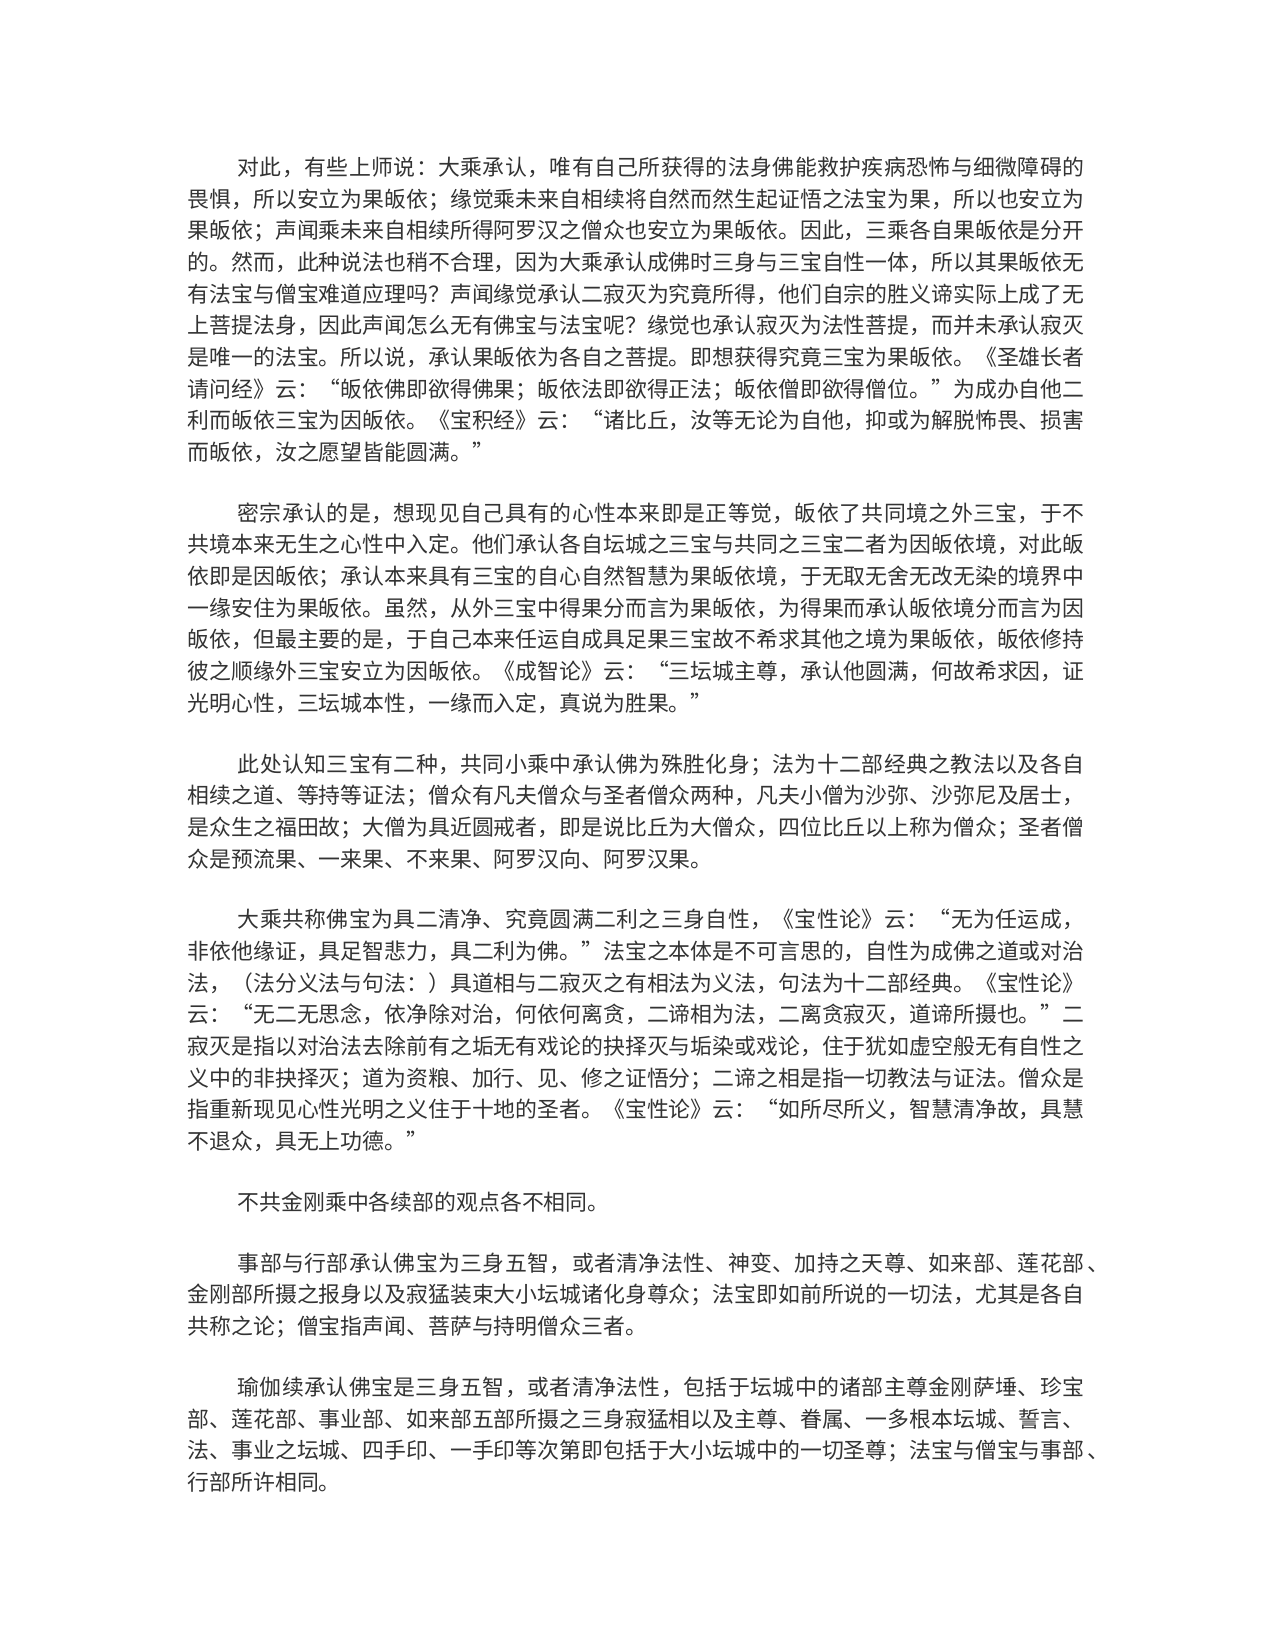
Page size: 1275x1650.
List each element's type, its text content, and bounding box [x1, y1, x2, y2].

text 不共金刚乘中各续部的观点各不相同。 [187, 1185, 1087, 1217]
text 瑜伽续承认佛宝是三身五智，或者清净法性，包括于坛城中的诸部主尊金刚萨埵、珍宝部、莲花部、事业部、如来部五部所摄之三身寂猛相以及主尊、眷属、一多根本坛城、誓言、法、事业之坛城、四手印、一手印等次第即包括于大小坛城中的一切圣尊；法宝与僧宝与事部、行部所许相同。 [187, 1370, 1087, 1497]
text 密宗承认的是，想现见自己具有的心性本来即是正等觉，皈依了共同境之外三宝，于不共境本来无生之心性中入定。他们承认各自坛城之三宝与共同之三宝二者为因皈依境，对此皈依即是因皈依；承认本来具有三宝的自心自然智慧为果皈依境，于无取无舍无改无染的境界中一缘安住为果皈依。虽然，从外三宝中得果分而言为果皈依，为得果而承认皈依境分而言为因皈依，但最主要的是，于自己本来任运自成具足果三宝故不希求其他之境为果皈依，皈依修持彼之顺缘外三宝安立为因皈依。《成智论》云：“三坛城主尊，承认他圆满，何故希求因，证光明心性，三坛城本性，一缘而入定，真说为胜果。” [187, 496, 1087, 717]
text 对此，有些上师说：大乘承认，唯有自己所获得的法身佛能救护疾病恐怖与细微障碍的畏惧，所以安立为果皈依；缘觉乘未来自相续将自然而然生起证悟之法宝为果，所以也安立为果皈依；声闻乘未来自相续所得阿罗汉之僧众也安立为果皈依。因此，三乘各自果皈依是分开的。然而，此种说法也稍不合理，因为大乘承认成佛时三身与三宝自性一体，所以其果皈依无有法宝与僧宝难道应理吗？声闻缘觉承认二寂灭为究竟所得，他们自宗的胜义谛实际上成了无上菩提法身，因此声闻怎么无有佛宝与法宝呢？缘觉也承认寂灭为法性菩提，而并未承认寂灭是唯一的法宝。所以说，承认果皈依为各自之菩提。即想获得究竟三宝为果皈依。《圣雄长者请问经》云：“皈依佛即欲得佛果；皈依法即欲得正法；皈依僧即欲得僧位。”为成办自他二利而皈依三宝为因皈依。《宝积经》云：“诸比丘，汝等无论为自他，抑或为解脱怖畏、损害而皈依，汝之愿望皆能圆满。” [187, 150, 1087, 467]
text 事部与行部承认佛宝为三身五智，或者清净法性、神变、加持之天尊、如来部、莲花部、金刚部所摄之报身以及寂猛装束大小坛城诸化身尊众；法宝即如前所说的一切法，尤其是各自共称之论；僧宝指声闻、菩萨与持明僧众三者。 [187, 1246, 1087, 1341]
text 大乘共称佛宝为具二清净、究竟圆满二利之三身自性，《宝性论》云：“无为任运成，非依他缘证，具足智悲力，具二利为佛。”法宝之本体是不可言思的，自性为成佛之道或对治法，（法分义法与句法：）具道相与二寂灭之有相法为义法，句法为十二部经典。《宝性论》云：“无二无思念，依净除对治，何依何离贪，二谛相为法，二离贪寂灭，道谛所摄也。”二寂灭是指以对治法去除前有之垢无有戏论的抉择灭与垢染或戏论，住于犹如虚空般无有自性之义中的非抉择灭；道为资粮、加行、见、修之证悟分；二谛之相是指一切教法与证法。僧众是指重新现见心性光明之义住于十地的圣者。《宝性论》云：“如所尽所义，智慧清净故，具慧不退众，具无上功德。” [187, 902, 1087, 1156]
text 此处认知三宝有二种，共同小乘中承认佛为殊胜化身；法为十二部经典之教法以及各自相续之道、等持等证法；僧众有凡夫僧众与圣者僧众两种，凡夫小僧为沙弥、沙弥尼及居士，是众生之福田故；大僧为具近圆戒者，即是说比丘为大僧众，四位比丘以上称为僧众；圣者僧众是预流果、一来果、不来果、阿罗汉向、阿罗汉果。 [187, 747, 1087, 873]
